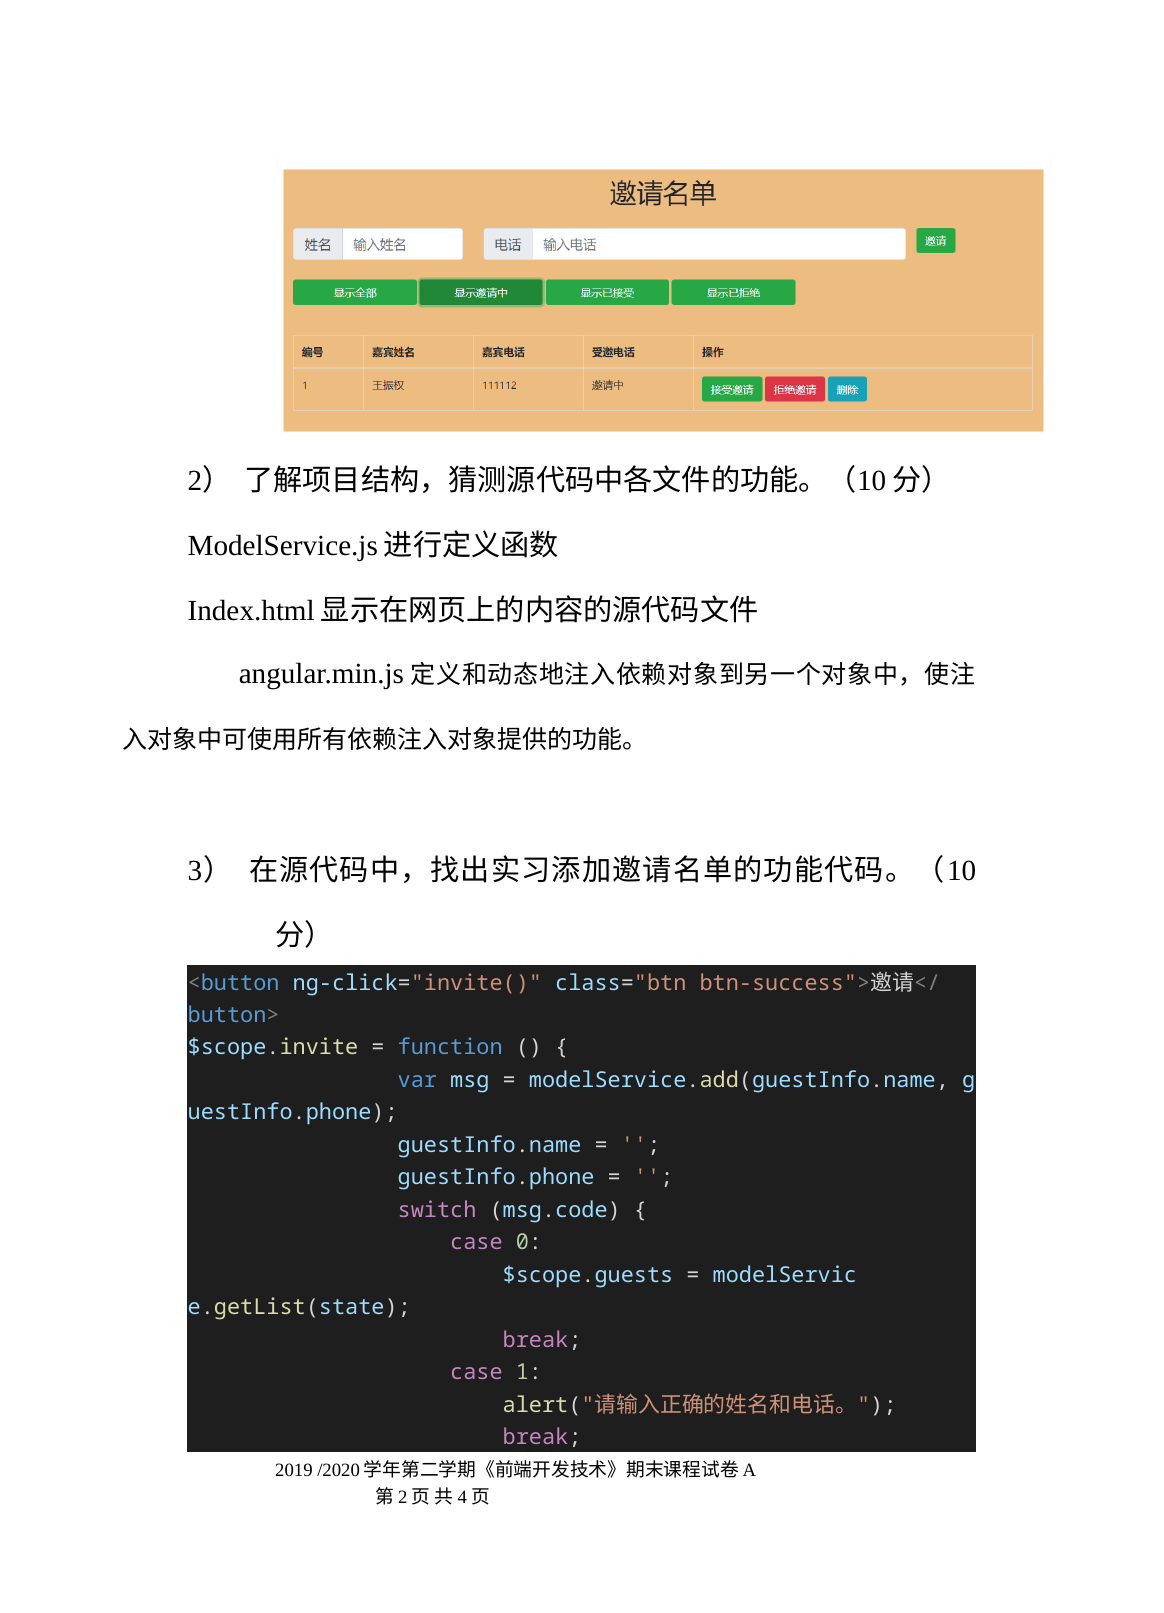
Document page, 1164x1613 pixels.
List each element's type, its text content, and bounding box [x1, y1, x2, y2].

text <button ng-click="invite()" class="btn btn-success">邀请</button> [187, 965, 976, 1030]
text 2） 了解项目结构，猜测源代码中各文件的功能。（10分） [187, 445, 976, 510]
text angular.min.js定义和动态地注入依赖对象到另一个对象中，使注入对象中可使用所有依赖注入对象提供的功能。 [122, 640, 976, 770]
text break; [187, 1420, 976, 1452]
text $scope.invite = function () { [187, 1030, 976, 1062]
text case 0: [187, 1225, 976, 1257]
text case 1: [187, 1355, 976, 1387]
text guestInfo.phone = ''; [187, 1160, 976, 1192]
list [187, 152, 976, 445]
text 3） 在源代码中，找出实习添加邀请名单的功能代码。（10分） [187, 835, 976, 965]
text alert("请输入正确的姓名和电话。"); [187, 1387, 976, 1420]
text switch (msg.code) { [187, 1192, 976, 1225]
text break; [187, 1322, 976, 1355]
text guestInfo.name = ''; [187, 1127, 976, 1160]
text ModelService.js进行定义函数 [187, 510, 976, 575]
text Index.html显示在网页上的内容的源代码文件 [187, 575, 976, 640]
text $scope.guests = modelService.getList(state); [187, 1257, 976, 1322]
text var msg = modelService.add(guestInfo.name, guestInfo.phone); [187, 1062, 976, 1127]
picture [262, 152, 1051, 437]
